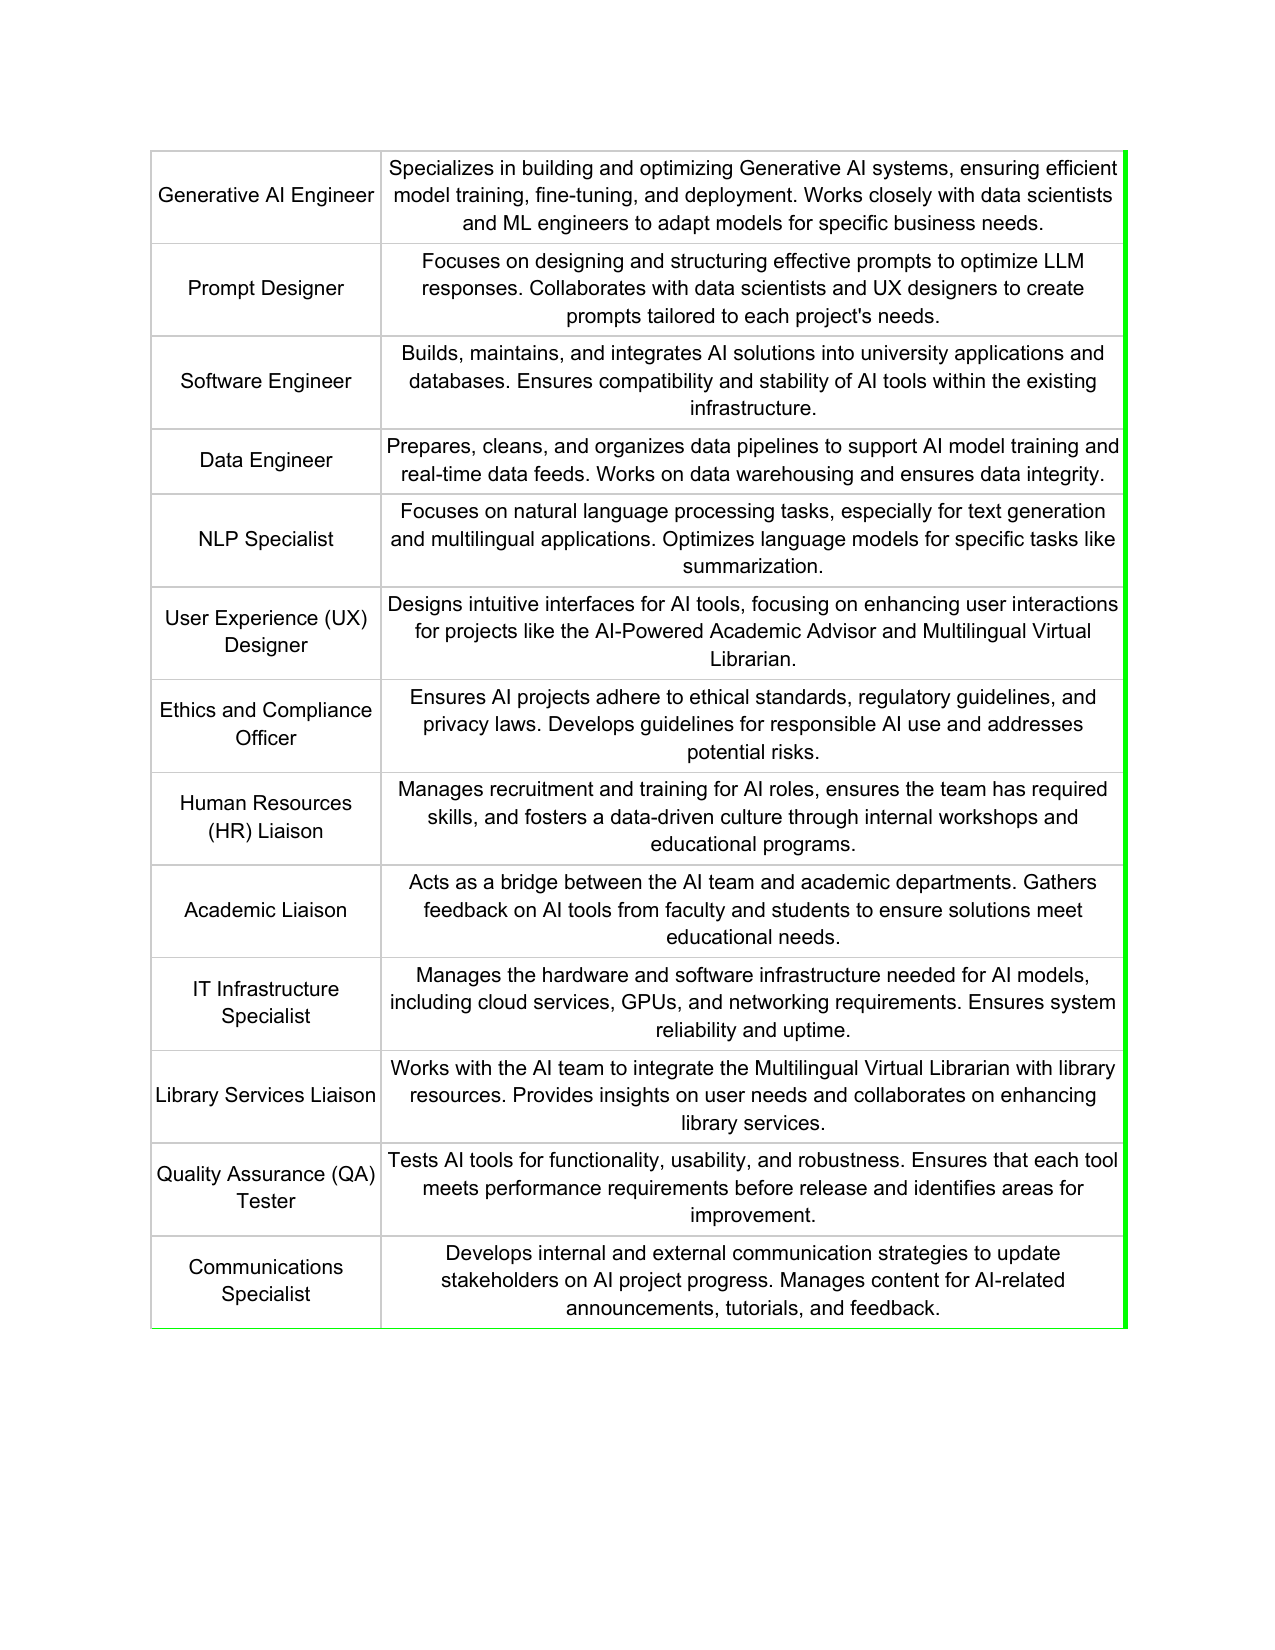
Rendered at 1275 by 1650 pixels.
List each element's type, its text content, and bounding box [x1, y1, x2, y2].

table_cell Acts as a bridge between the AI team and academic departments. Gathers feedback on AI tools from faculty and students to ensure solutions meet educational needs. [382, 866, 1123, 957]
table_cell Generative AI Engineer [152, 152, 380, 243]
table_cell Focuses on designing and structuring effective prompts to optimize LLM responses. Collaborates with data scientists and UX designers to create prompts tailored to each project's needs. [382, 244, 1123, 335]
table_cell Builds, maintains, and integrates AI solutions into university applications and databases. Ensures compatibility and stability of AI tools within the existing infrastructure. [382, 337, 1123, 428]
table_cell Library Services Liaison [152, 1051, 380, 1142]
table_cell Ensures AI projects adhere to ethical standards, regulatory guidelines, and privacy laws. Develops guidelines for responsible AI use and addresses potential risks. [382, 680, 1123, 771]
table_cell Develops internal and external communication strategies to update stakeholders on AI project progress. Manages content for AI-related announcements, tutorials, and feedback. [382, 1237, 1123, 1328]
table_cell Manages recruitment and training for AI roles, ensures the team has required skills, and fosters a data-driven culture through internal workshops and educational programs. [382, 773, 1123, 864]
table_cell User Experience (UX) Designer [152, 588, 380, 679]
table_cell Works with the AI team to integrate the Multilingual Virtual Librarian with library resources. Provides insights on user needs and collaborates on enhancing library services. [382, 1051, 1123, 1142]
table_cell Academic Liaison [152, 866, 380, 957]
table_cell Manages the hardware and software infrastructure needed for AI models, including cloud services, GPUs, and networking requirements. Ensures system reliability and uptime. [382, 958, 1123, 1049]
table_cell Specializes in building and optimizing Generative AI systems, ensuring efficient model training, fine-tuning, and deployment. Works closely with data scientists and ML engineers to adapt models for specific business needs. [382, 152, 1123, 243]
table_cell Ethics and Compliance Officer [152, 680, 380, 771]
table_cell Software Engineer [152, 337, 380, 428]
table_cell Prompt Designer [152, 244, 380, 335]
table_cell Focuses on natural language processing tasks, especially for text generation and multilingual applications. Optimizes language models for specific tasks like summarization. [382, 495, 1123, 586]
table_cell Prepares, cleans, and organizes data pipelines to support AI model training and real-time data feeds. Works on data warehousing and ensures data integrity. [382, 430, 1123, 493]
table_cell Designs intuitive interfaces for AI tools, focusing on enhancing user interactions for projects like the AI-Powered Academic Advisor and Multilingual Virtual Librarian. [382, 588, 1123, 679]
table_cell NLP Specialist [152, 495, 380, 586]
table_cell Quality Assurance (QA) Tester [152, 1144, 380, 1235]
table_cell Human Resources (HR) Liaison [152, 773, 380, 864]
table_cell Data Engineer [152, 430, 380, 493]
table_cell Communications Specialist [152, 1237, 380, 1328]
table_cell Tests AI tools for functionality, usability, and robustness. Ensures that each tool meets performance requirements before release and identifies areas for improvement. [382, 1144, 1123, 1235]
table_cell IT Infrastructure Specialist [152, 958, 380, 1049]
